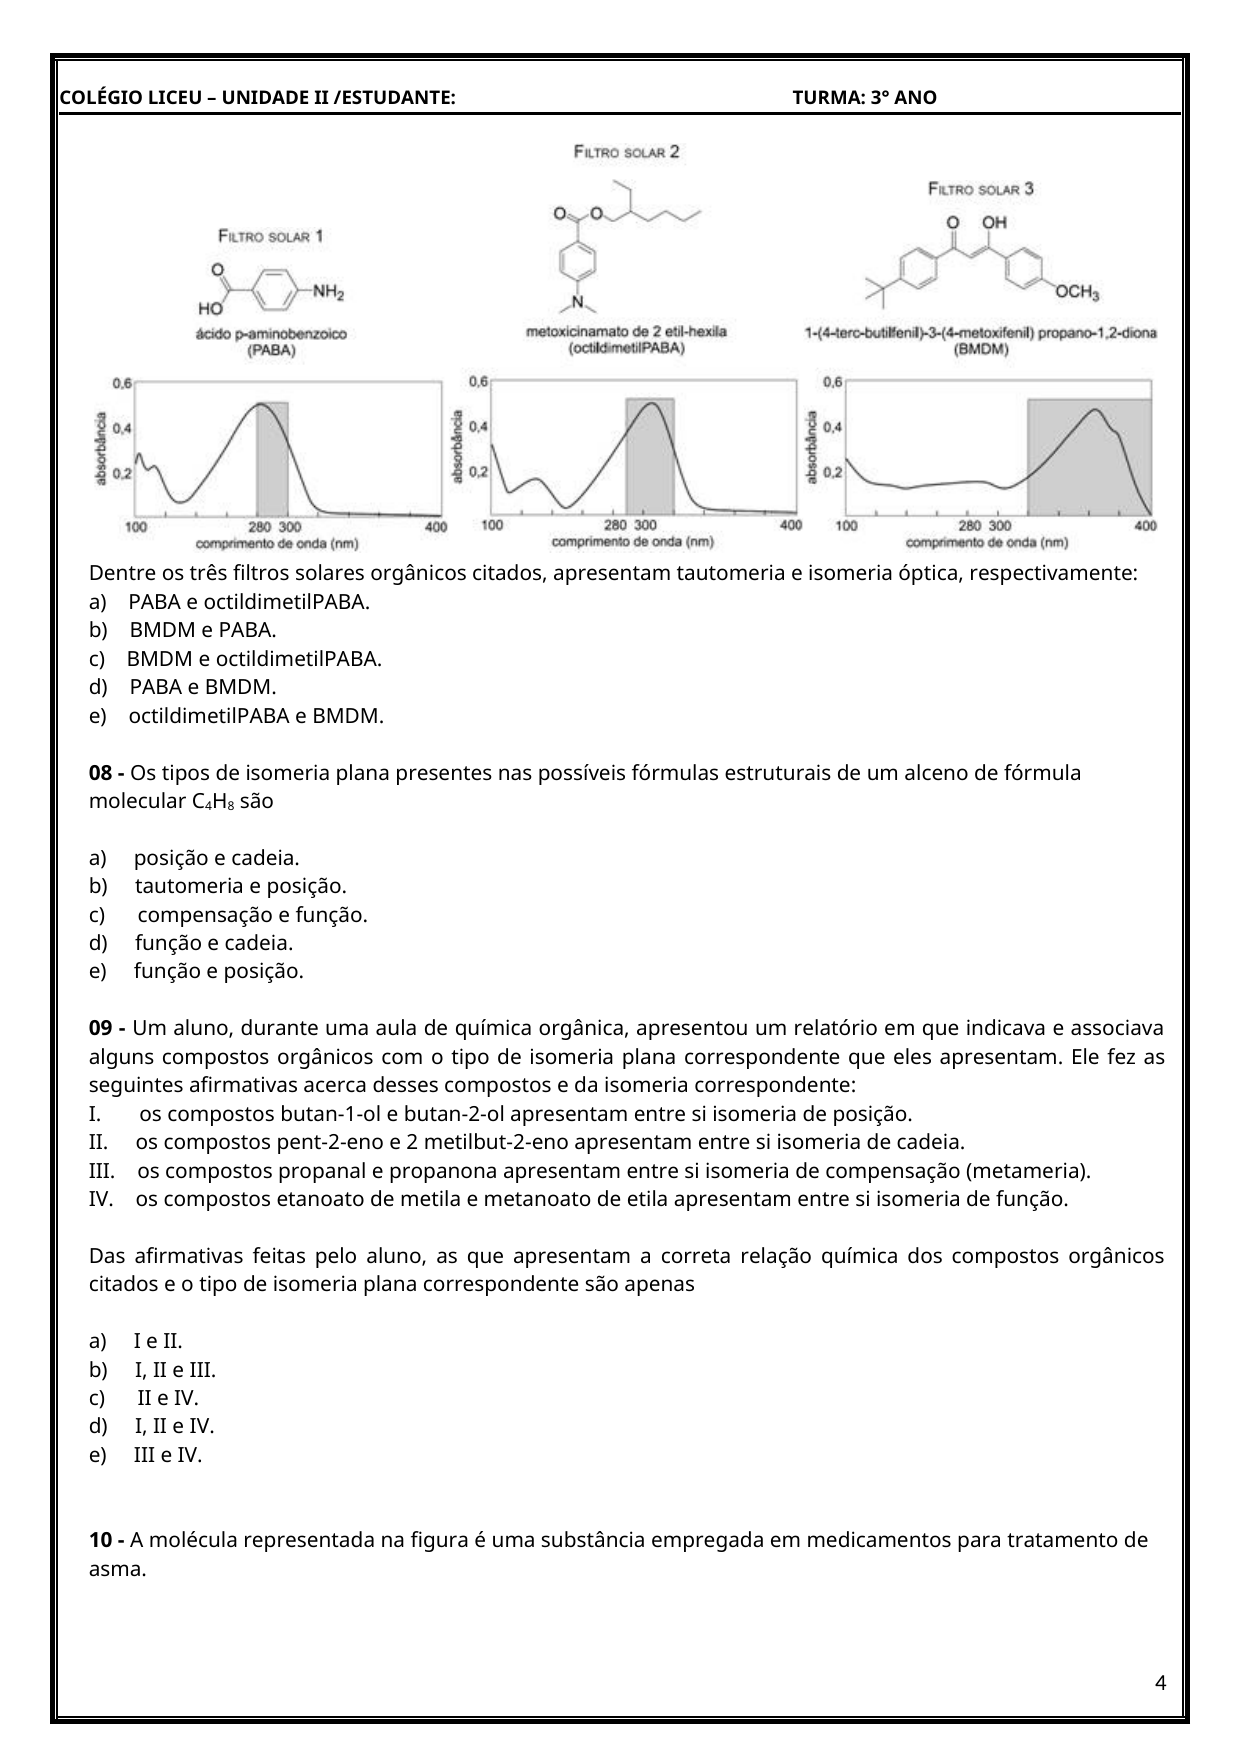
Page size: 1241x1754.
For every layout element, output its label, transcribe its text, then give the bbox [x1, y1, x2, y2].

text a) PABA e octildimetilPABA. [88, 587, 1167, 615]
text e) octildimetilPABA e BMDM. [88, 701, 1167, 729]
text d) função e cadeia. [88, 928, 1167, 957]
text c) BMDM e octildimetilPABA. [88, 644, 1167, 672]
text c) compensação e função. [88, 900, 1167, 928]
text a) I e II. [88, 1326, 1167, 1355]
picture [93, 143, 1158, 553]
text b) I, II e III. [88, 1355, 1167, 1383]
text IV. os compostos etanoato de metila e metanoato de etila apresentam entre si isomeria de função. [88, 1184, 1167, 1213]
text d) PABA e BMDM. [88, 672, 1167, 701]
text e) III e IV. [88, 1440, 1167, 1468]
text c) II e IV. [88, 1383, 1167, 1412]
text III. os compostos propanal e propanona apresentam entre si isomeria de compensação (metameria). [88, 1156, 1167, 1184]
text I. os compostos butan-1-ol e butan-2-ol apresentam entre si isomeria de posição. [88, 1099, 1167, 1127]
text 08 - Os tipos de isomeria plana presentes nas possíveis fórmulas estruturais de um alceno de fórmula molecular C4H8 são [88, 758, 1167, 814]
text d) I, II e IV. [88, 1412, 1167, 1440]
text Das afirmativas feitas pelo aluno, as que apresentam a correta relação química dos compostos orgânicos citados e o tipo de isomeria plana correspondente são apenas [88, 1241, 1167, 1298]
text 10 - A molécula representada na figura é uma substância empregada em medicamentos para tratamento de asma. [88, 1525, 1167, 1582]
text Dentre os três filtros solares orgânicos citados, apresentam tautomeria e isomeria óptica, respectivamente: [88, 558, 1167, 587]
text a) posição e cadeia. [88, 843, 1167, 871]
text II. os compostos pent-2-eno e 2 metilbut-2-eno apresentam entre si isomeria de cadeia. [88, 1127, 1167, 1156]
text b) tautomeria e posição. [88, 871, 1167, 900]
text 09 - Um aluno, durante uma aula de química orgânica, apresentou um relatório em que indicava e associava alguns compostos orgânicos com o tipo de isomeria plana correspondente que eles apresentam. Ele fez as seguintes afirmativas acerca desses compostos e da isomeria correspondente: [88, 1013, 1167, 1099]
text b) BMDM e PABA. [88, 615, 1167, 644]
text e) função e posição. [88, 957, 1167, 985]
